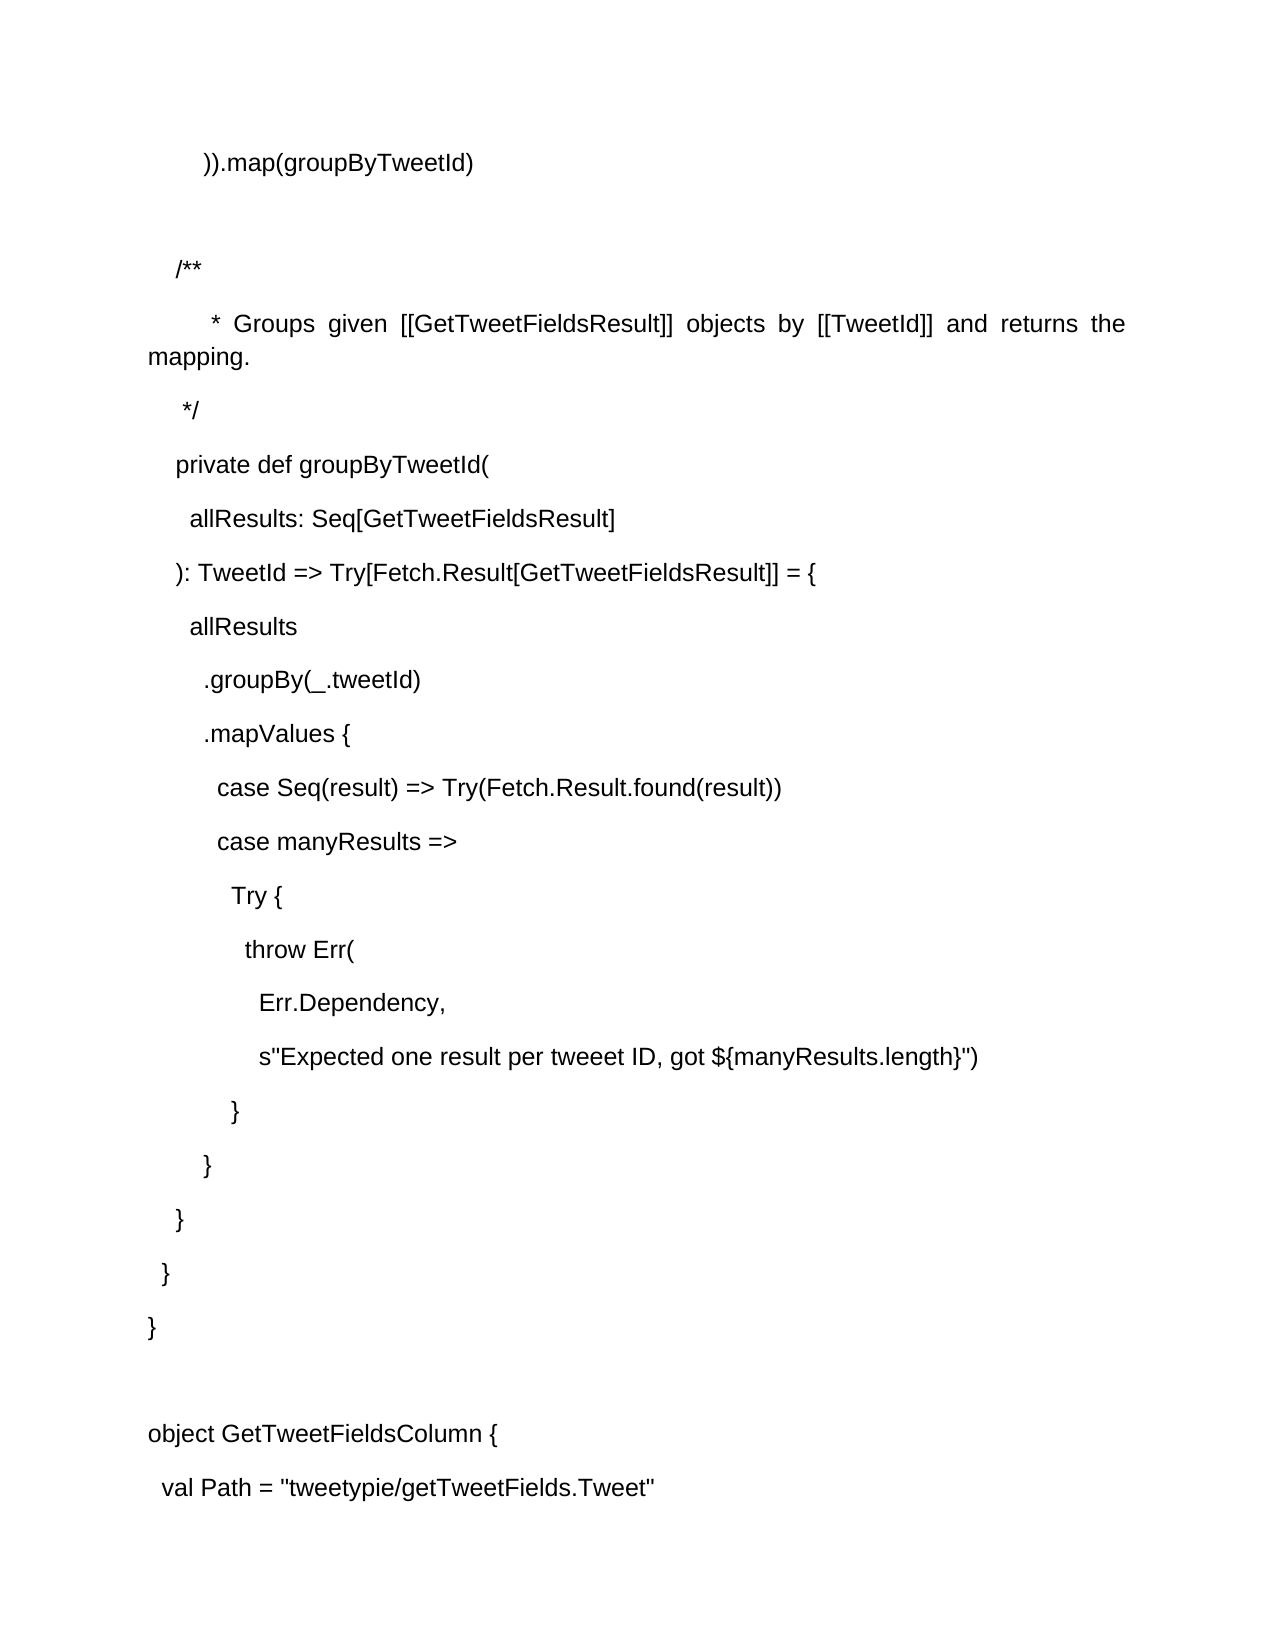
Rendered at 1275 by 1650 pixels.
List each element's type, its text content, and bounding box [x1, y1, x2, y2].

text } [148, 1096, 1127, 1125]
text val Path = "tweetypie/getTweetFields.Tweet" [148, 1473, 1127, 1502]
text Err.Dependency, [148, 988, 1127, 1017]
text Try { [148, 881, 1127, 909]
text } [148, 1312, 1127, 1340]
text */ [148, 396, 1127, 425]
text object GetTweetFieldsColumn { [148, 1419, 1127, 1448]
text private def groupByTweetId( [148, 450, 1127, 479]
text ): TweetId => Try[Fetch.Result[GetTweetFieldsResult]] = { [148, 558, 1127, 586]
text throw Err( [148, 934, 1127, 963]
text * Groups given [[GetTweetFieldsResult]] objects by [[TweetId]] and returns the mapping. [148, 309, 1127, 371]
text allResults [148, 611, 1127, 640]
text } [148, 1150, 1127, 1179]
text } [148, 1204, 1127, 1233]
text )).map(groupByTweetId) [148, 148, 1127, 176]
text s"Expected one result per tweeet ID, got ${manyResults.length}") [148, 1042, 1127, 1071]
text case Seq(result) => Try(Fetch.Result.found(result)) [148, 773, 1127, 802]
text case manyResults => [148, 827, 1127, 856]
text .mapValues { [148, 719, 1127, 748]
text } [148, 1258, 1127, 1286]
text /** [148, 255, 1127, 284]
text .groupBy(_.tweetId) [148, 665, 1127, 694]
text allResults: Seq[GetTweetFieldsResult] [148, 504, 1127, 532]
